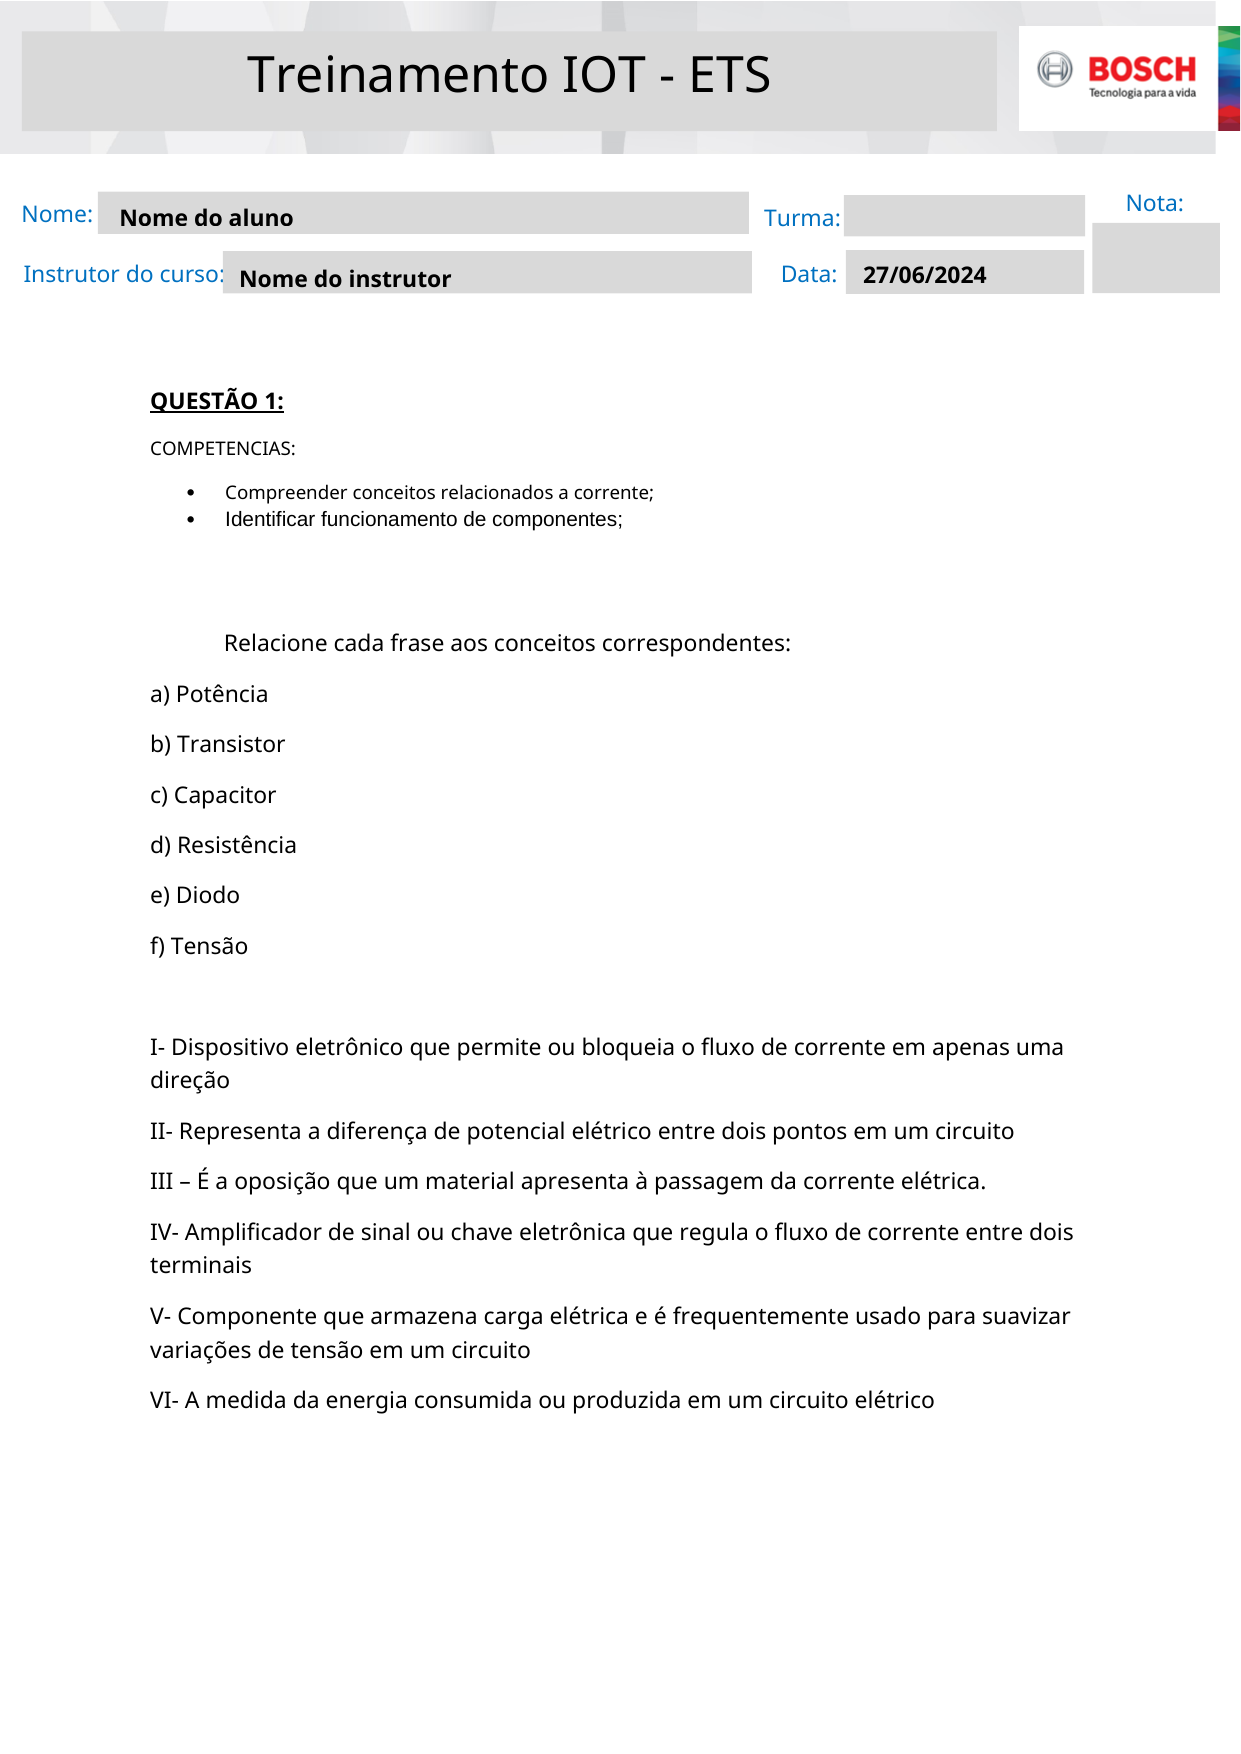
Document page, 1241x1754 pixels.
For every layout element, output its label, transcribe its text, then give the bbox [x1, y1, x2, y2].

text QUESTÃO 1: [150, 385, 1090, 416]
text COMPETENCIAS: [150, 435, 1090, 461]
text II- Representa a diferença de potencial elétrico entre dois pontos em um circuito [150, 1115, 1090, 1146]
text e) Diodo [150, 879, 1090, 911]
text b) Transistor [150, 728, 1090, 759]
list Identificar funcionamento de componentes; [187, 507, 1090, 531]
text d) Resistência [150, 829, 1090, 860]
text V- Componente que armazena carga elétrica e é frequentemente usado para suavizar variações de tensão em um circuito [150, 1300, 1090, 1365]
text I- Dispositivo eletrônico que permite ou bloqueia o fluxo de corrente em apenas uma direção [150, 1031, 1090, 1096]
picture [0, 1, 1241, 154]
text IV- Amplificador de sinal ou chave eletrônica que regula o fluxo de corrente entre dois terminais [150, 1216, 1090, 1281]
text c) Capacitor [150, 778, 1090, 810]
text a) Potência [150, 678, 1090, 709]
text f) Tensão [150, 930, 1090, 961]
list Compreender conceitos relacionados a corrente; [187, 479, 1090, 505]
text III – É a oposição que um material apresenta à passagem da corrente elétrica. [150, 1165, 1090, 1196]
text VI- A medida da energia consumida ou produzida em um circuito elétrico [150, 1384, 1090, 1415]
text Relacione cada frase aos conceitos correspondentes: [150, 627, 1090, 658]
